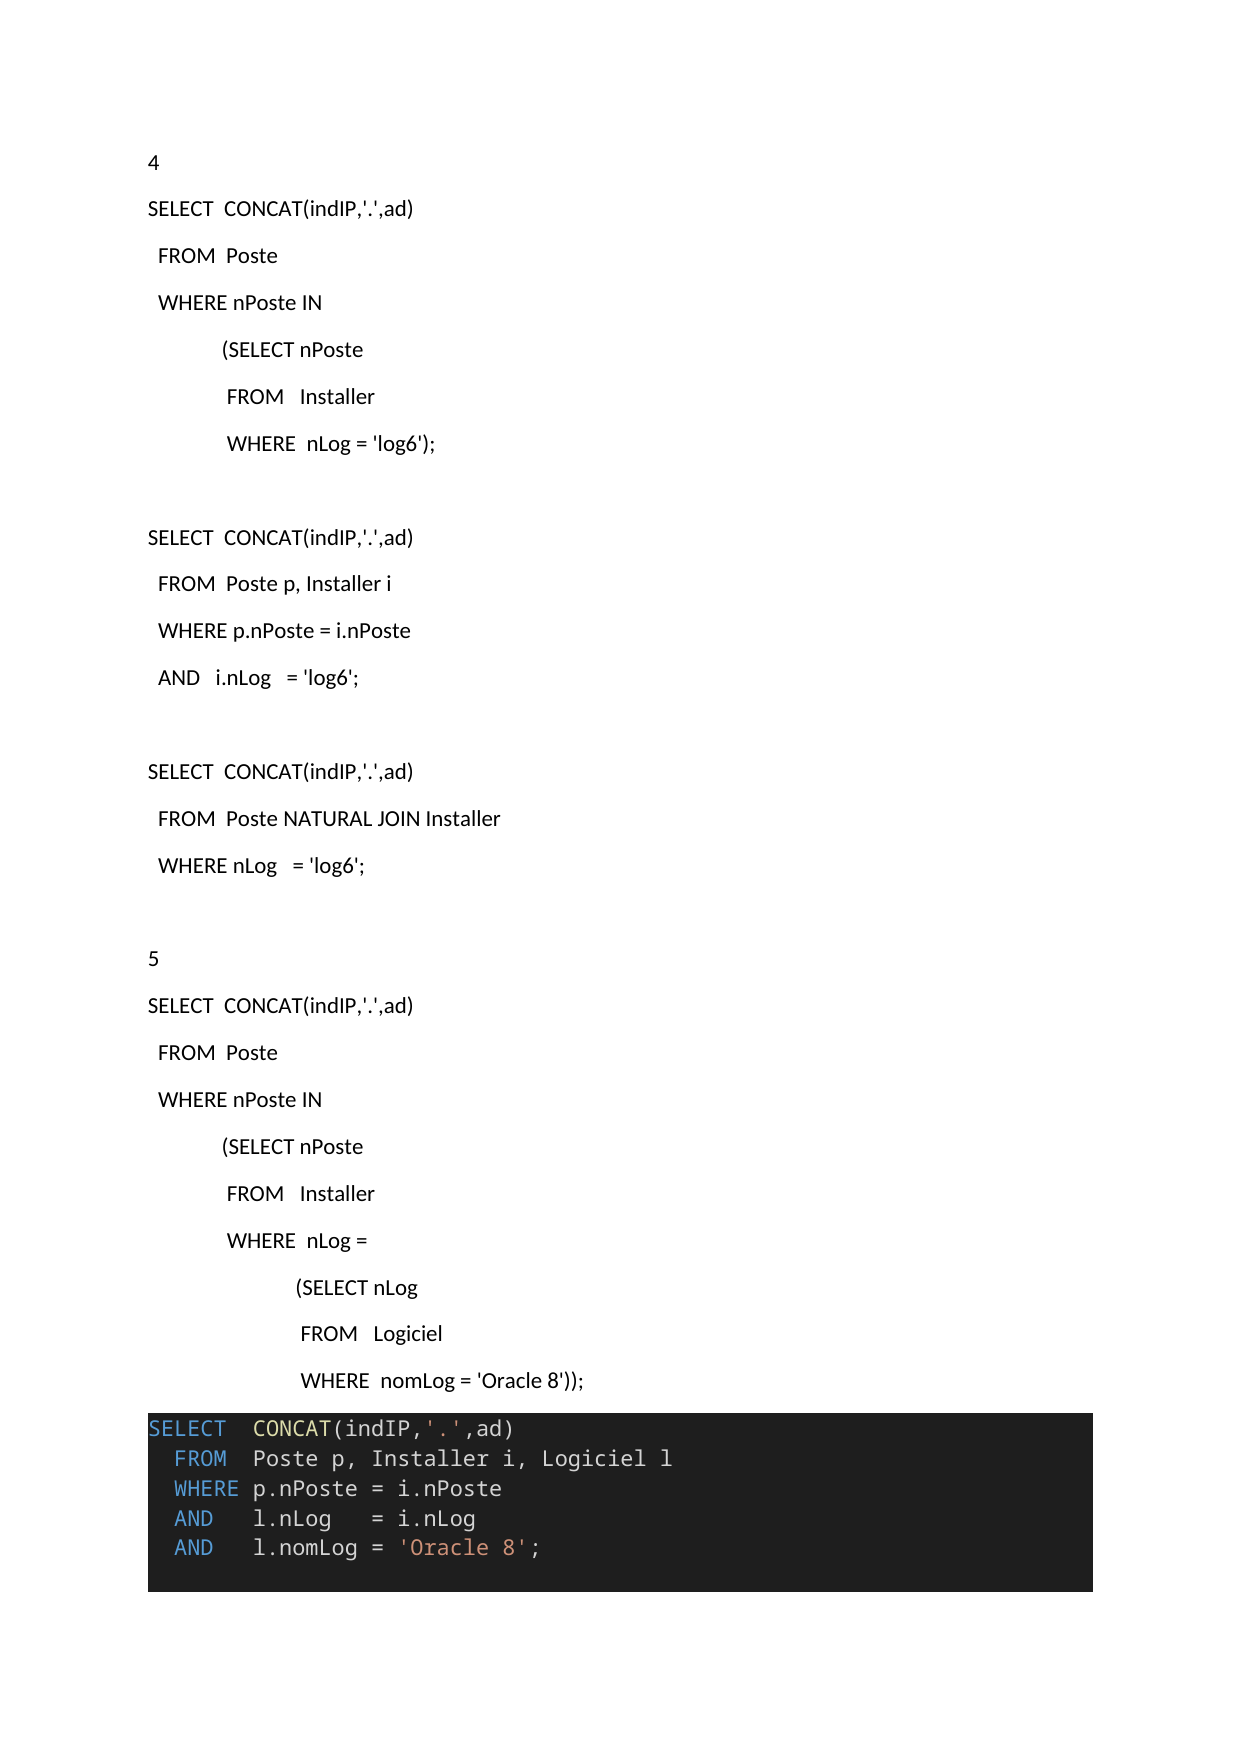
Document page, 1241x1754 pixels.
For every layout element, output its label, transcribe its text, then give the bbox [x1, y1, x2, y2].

text WHERE p.nPoste = i.nPoste [148, 616, 1093, 644]
text WHERE nLog = [148, 1226, 1093, 1254]
text FROM Poste p, Installer i [148, 569, 1093, 597]
text FROM Poste [148, 241, 1093, 269]
text (SELECT nLog [148, 1273, 1093, 1301]
text (SELECT nPoste [148, 335, 1093, 363]
text WHERE nPoste IN [148, 1085, 1093, 1113]
text FROM Installer [148, 1179, 1093, 1207]
text WHERE nomLog = 'Oracle 8')); [148, 1366, 1093, 1394]
text 5 [148, 944, 1093, 972]
text FROM Installer [148, 382, 1093, 410]
text SELECT CONCAT(indIP,'.',ad) [148, 757, 1093, 785]
text FROM Poste NATURAL JOIN Installer [148, 804, 1093, 832]
text FROM Poste p, Installer i, Logiciel l [148, 1443, 1093, 1473]
text WHERE p.nPoste = i.nPoste [148, 1473, 1093, 1503]
text FROM Logiciel [148, 1319, 1093, 1347]
text SELECT CONCAT(indIP,'.',ad) [148, 991, 1093, 1019]
text 4 [148, 148, 1093, 176]
text SELECT CONCAT(indIP,'.',ad) [148, 523, 1093, 551]
text WHERE nLog = 'log6'); [148, 429, 1093, 457]
text FROM Poste [148, 1038, 1093, 1066]
text WHERE nLog = 'log6'; [148, 851, 1093, 879]
text AND i.nLog = 'log6'; [148, 663, 1093, 691]
text (SELECT nPoste [148, 1132, 1093, 1160]
text SELECT CONCAT(indIP,'.',ad) [148, 194, 1093, 222]
text AND l.nLog = i.nLog [148, 1503, 1093, 1532]
text WHERE nPoste IN [148, 288, 1093, 316]
text AND l.nomLog = 'Oracle 8'; [148, 1532, 1093, 1562]
text SELECT CONCAT(indIP,'.',ad) [148, 1413, 1093, 1443]
